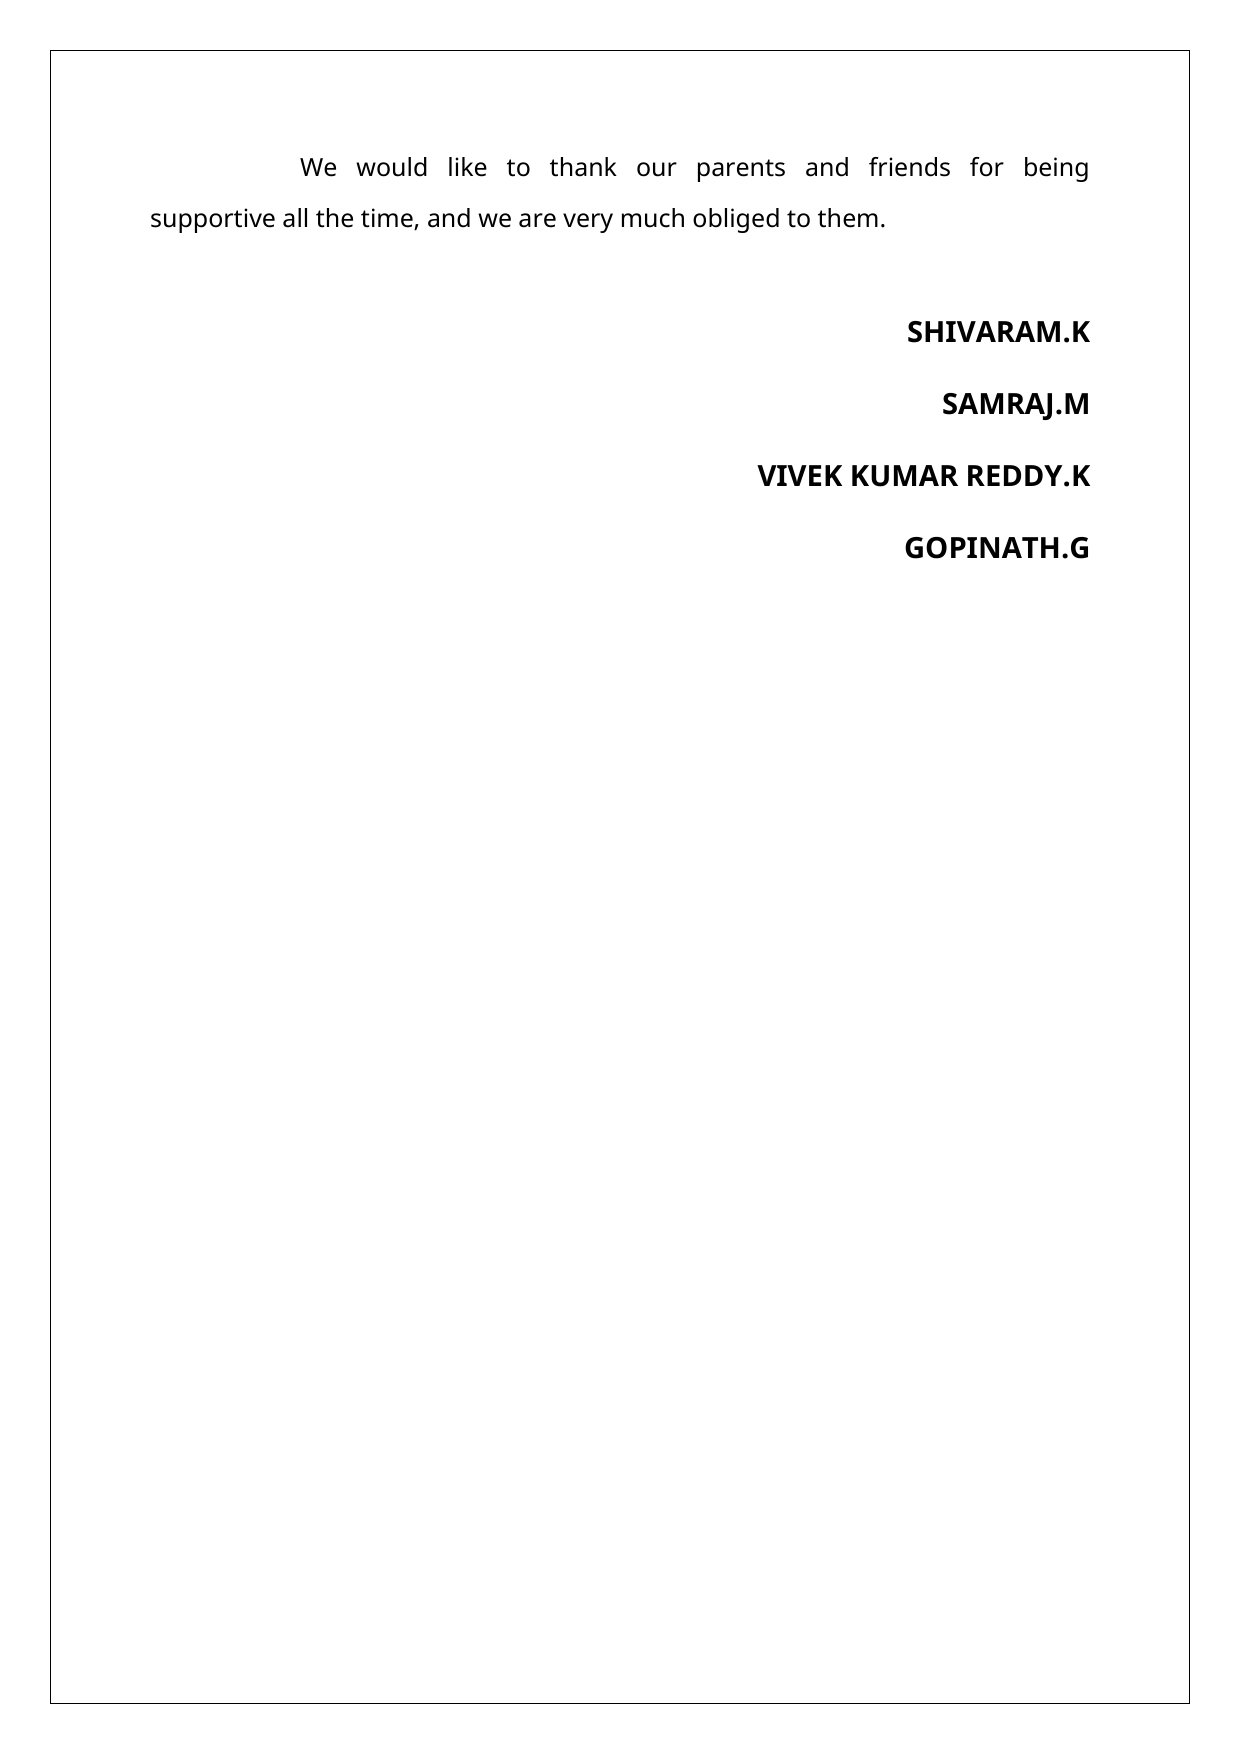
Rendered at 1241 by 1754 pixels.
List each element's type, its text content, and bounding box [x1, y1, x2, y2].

text GOPINATH.G [150, 527, 1090, 567]
text SAMRAJ.M [150, 383, 1090, 423]
text VIVEK KUMAR REDDY.K [150, 455, 1090, 495]
text SHIVARAM.K [150, 311, 1090, 351]
text We would like to thank our parents and friends for being supportive all the time, and we are very much obliged to them. [150, 150, 1090, 235]
